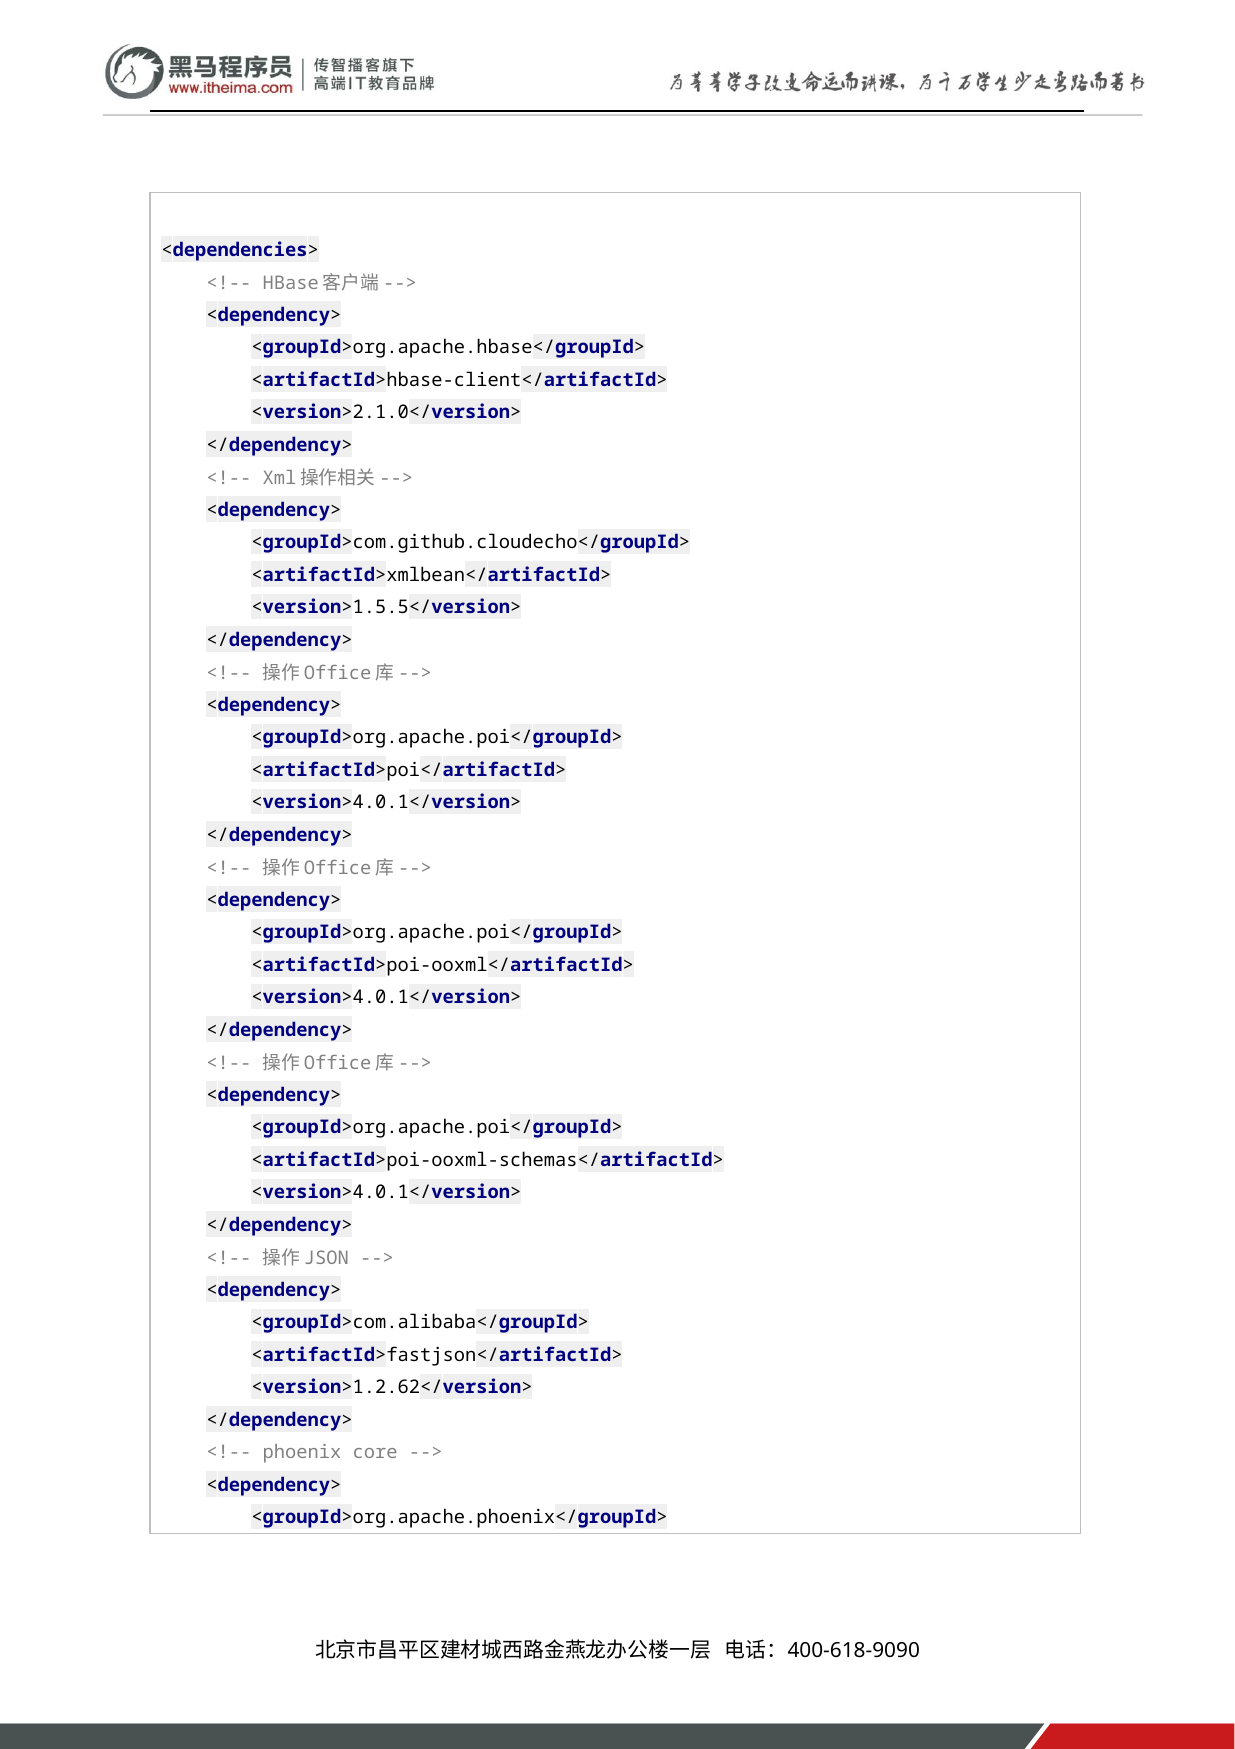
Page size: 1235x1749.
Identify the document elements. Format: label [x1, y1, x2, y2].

table_header [151, 193, 1080, 1533]
picture [0, 1664, 1235, 1749]
picture [0, 0, 1235, 123]
